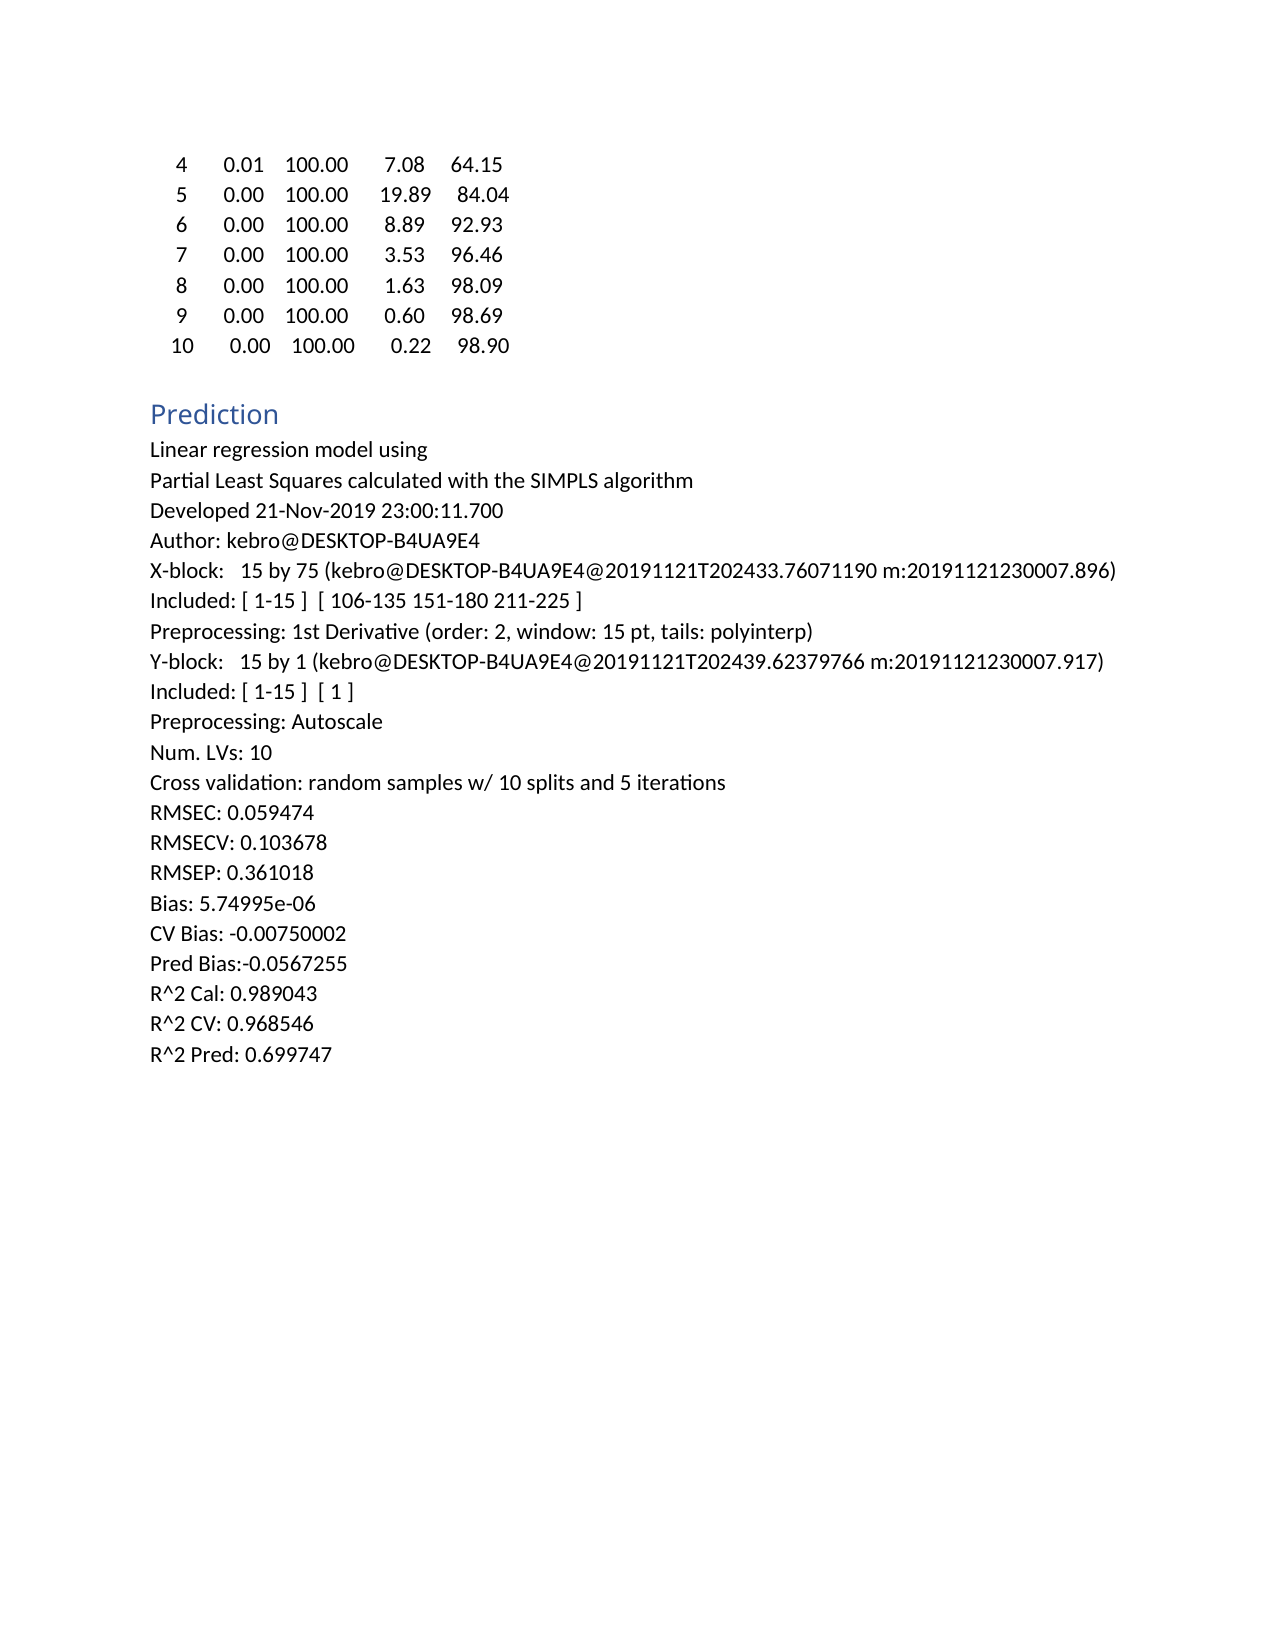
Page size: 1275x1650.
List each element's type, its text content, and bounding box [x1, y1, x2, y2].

text Y-block: 15 by 1 (kebro@DESKTOP-B4UA9E4@20191121T202439.62379766 m:20191121230007.917) [150, 647, 1125, 675]
text Partial Least Squares calculated with the SIMPLS algorithm [150, 466, 1125, 494]
text Pred Bias:-0.0567255 [150, 949, 1125, 977]
text Linear regression model using [150, 436, 1125, 464]
text Preprocessing: Autoscale [150, 707, 1125, 736]
text Preprocessing: 1st Derivative (order: 2, window: 15 pt, tails: polyinterp) [150, 617, 1125, 645]
subtitle Prediction [150, 396, 1125, 433]
text 6 0.00 100.00 8.89 92.93 [150, 210, 1125, 238]
text R^2 Cal: 0.989043 [150, 979, 1125, 1007]
text RMSEP: 0.361018 [150, 858, 1125, 887]
text 7 0.00 100.00 3.53 96.46 [150, 241, 1125, 269]
text Num. LVs: 10 [150, 738, 1125, 766]
text R^2 CV: 0.968546 [150, 1009, 1125, 1038]
text Developed 21-Nov-2019 23:00:11.700 [150, 496, 1125, 524]
text Included: [ 1-15 ] [ 106-135 151-180 211-225 ] [150, 587, 1125, 615]
text 4 0.01 100.00 7.08 64.15 [150, 150, 1125, 178]
text RMSECV: 0.103678 [150, 828, 1125, 856]
text Included: [ 1-15 ] [ 1 ] [150, 677, 1125, 705]
text CV Bias: -0.00750002 [150, 919, 1125, 947]
text Author: kebro@DESKTOP-B4UA9E4 [150, 526, 1125, 554]
text 8 0.00 100.00 1.63 98.09 [150, 271, 1125, 299]
text X-block: 15 by 75 (kebro@DESKTOP-B4UA9E4@20191121T202433.76071190 m:20191121230007.896) [150, 556, 1125, 584]
text Cross validation: random samples w/ 10 splits and 5 iterations [150, 768, 1125, 796]
text 5 0.00 100.00 19.89 84.04 [150, 180, 1125, 208]
text 9 0.00 100.00 0.60 98.69 [150, 301, 1125, 329]
text Bias: 5.74995e-06 [150, 889, 1125, 917]
text 10 0.00 100.00 0.22 98.90 [150, 331, 1125, 359]
text RMSEC: 0.059474 [150, 798, 1125, 826]
text R^2 Pred: 0.699747 [150, 1040, 1125, 1068]
